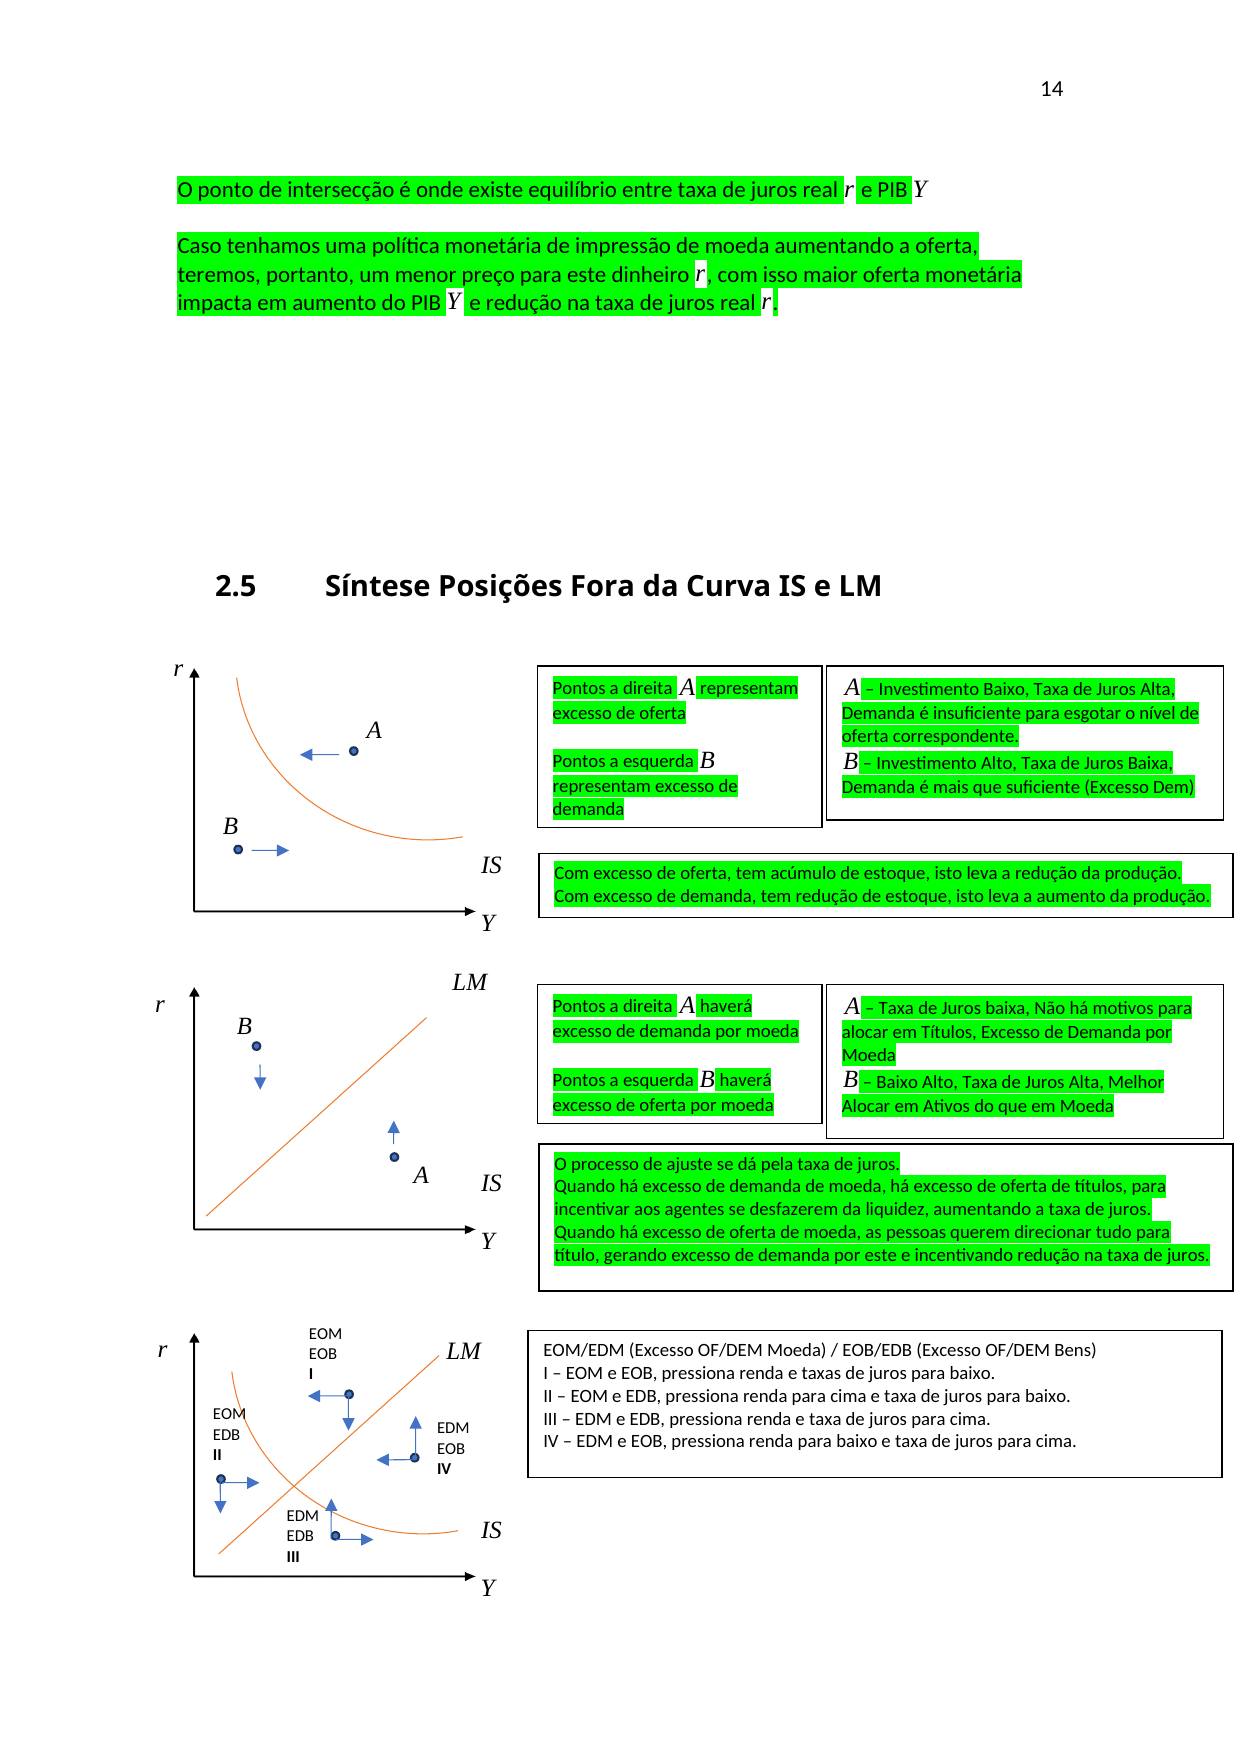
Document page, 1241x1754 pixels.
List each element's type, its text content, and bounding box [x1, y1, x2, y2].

picture [182, 1328, 488, 1592]
picture [182, 982, 488, 1245]
picture [319, 1329, 326, 1338]
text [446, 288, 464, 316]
picture [182, 663, 488, 927]
subtitle Síntese Posições Fora da Curva IS e LM [215, 565, 1063, 604]
text Caso tenhamos uma política monetária de impressão de moeda aumentando a oferta, teremos, portanto, um menor preço para este dinheiro , com isso maior oferta monetária impacta em aumento do PIB e redução na taxa de juros real . [778, 232, 1063, 316]
